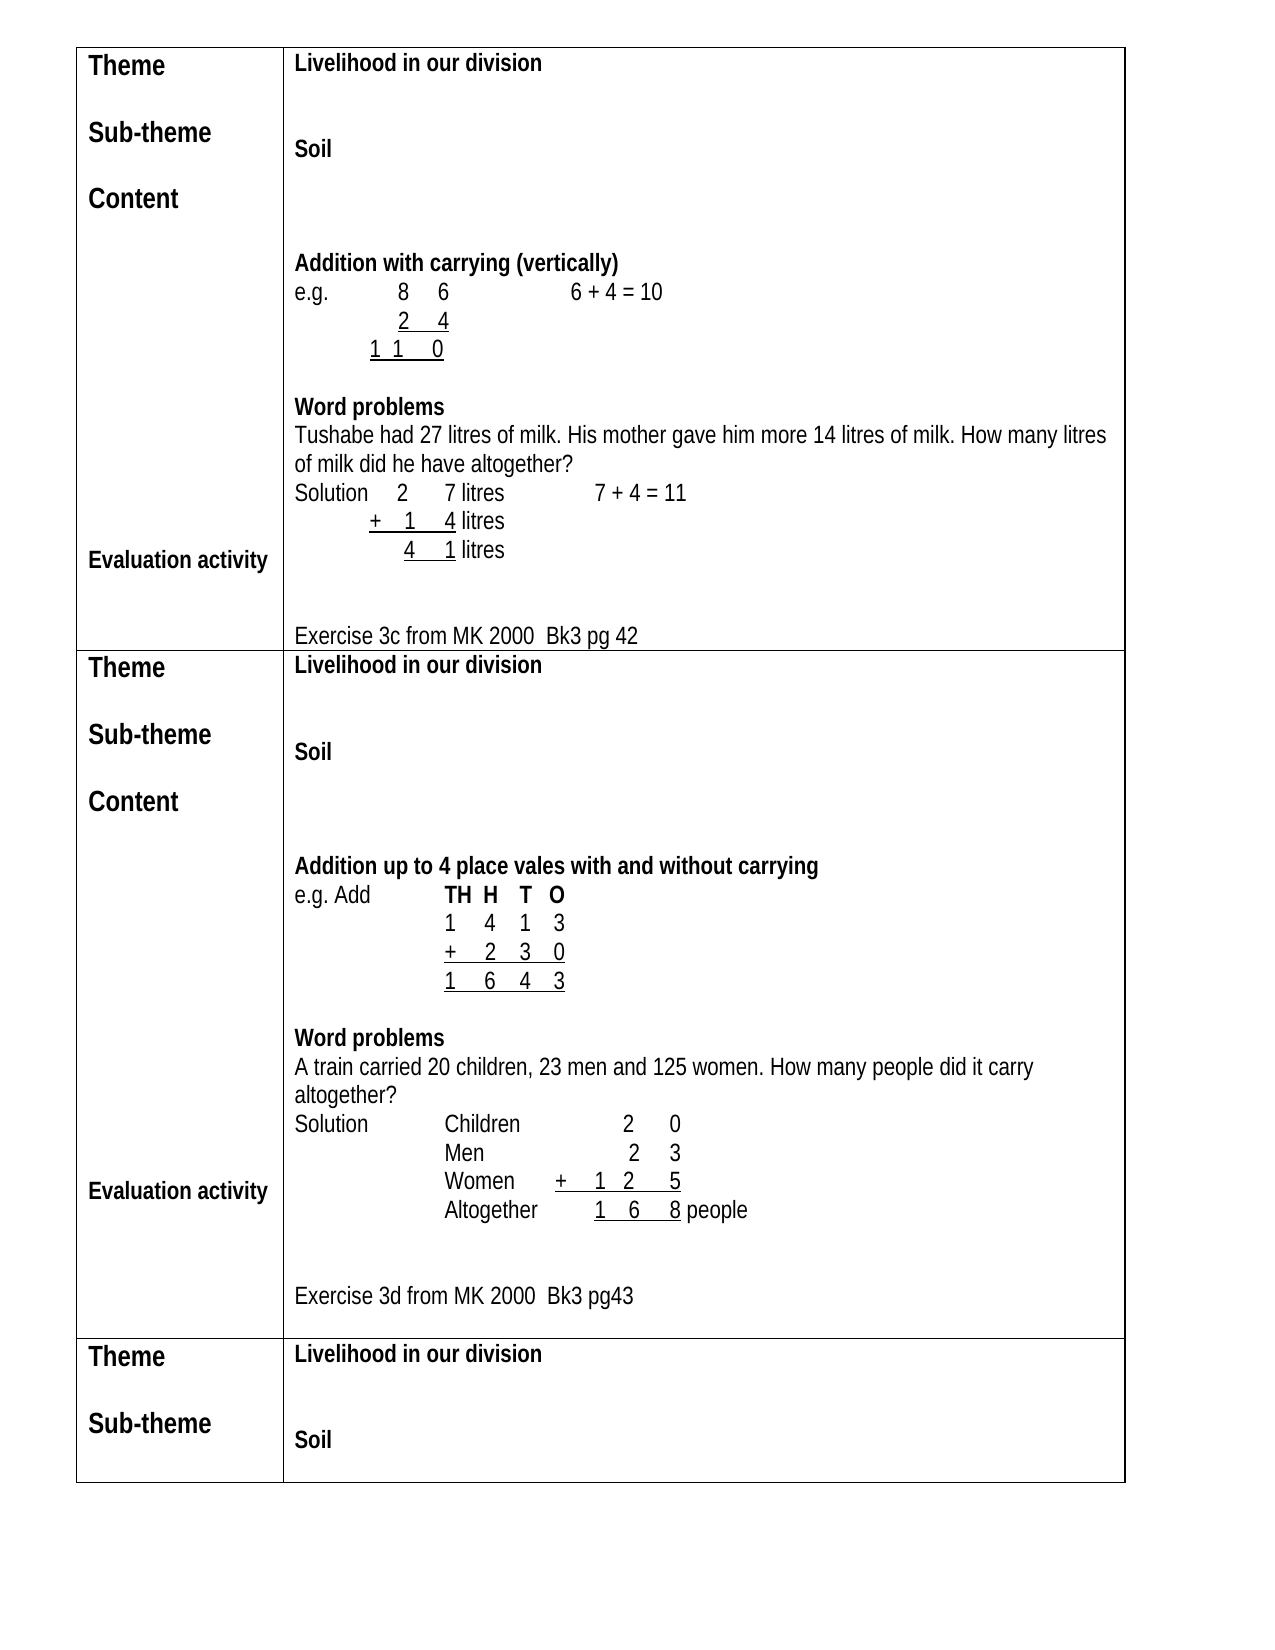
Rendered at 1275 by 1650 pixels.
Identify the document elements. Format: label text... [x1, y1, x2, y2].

table_cell Theme Sub-theme Content Evaluation activity [77, 651, 283, 1338]
table_cell Livelihood in our division Soil Addition with carrying (vertically) e.g. 8 6 6 + 4 = 10 2 4 1 1 0 Word problems Tushabe had 27 litres of milk. His mother gave him more 14 litres of milk. How many litres of milk did he have altogether? Solution 2 7 litres 7 + 4 = 11 + 1 4 litres 4 1 litres Exercise 3c from MK 2000 Bk3 pg 42 [284, 48, 1124, 649]
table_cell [77, 48, 283, 649]
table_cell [77, 1339, 283, 1482]
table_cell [284, 1339, 1124, 1482]
table_cell Livelihood in our division Soil Addition up to 4 place vales with and without carrying e.g. Add TH H T O 1 4 1 3 + 2 3 0 1 6 4 3 Word problems A train carried 20 children, 23 men and 125 women. How many people did it carry altogether? Solution Children 2 0 Men 2 3 Women + 1 2 5 Altogether 1 6 8 people Exercise 3d from MK 2000 Bk3 pg43 [284, 651, 1124, 1338]
